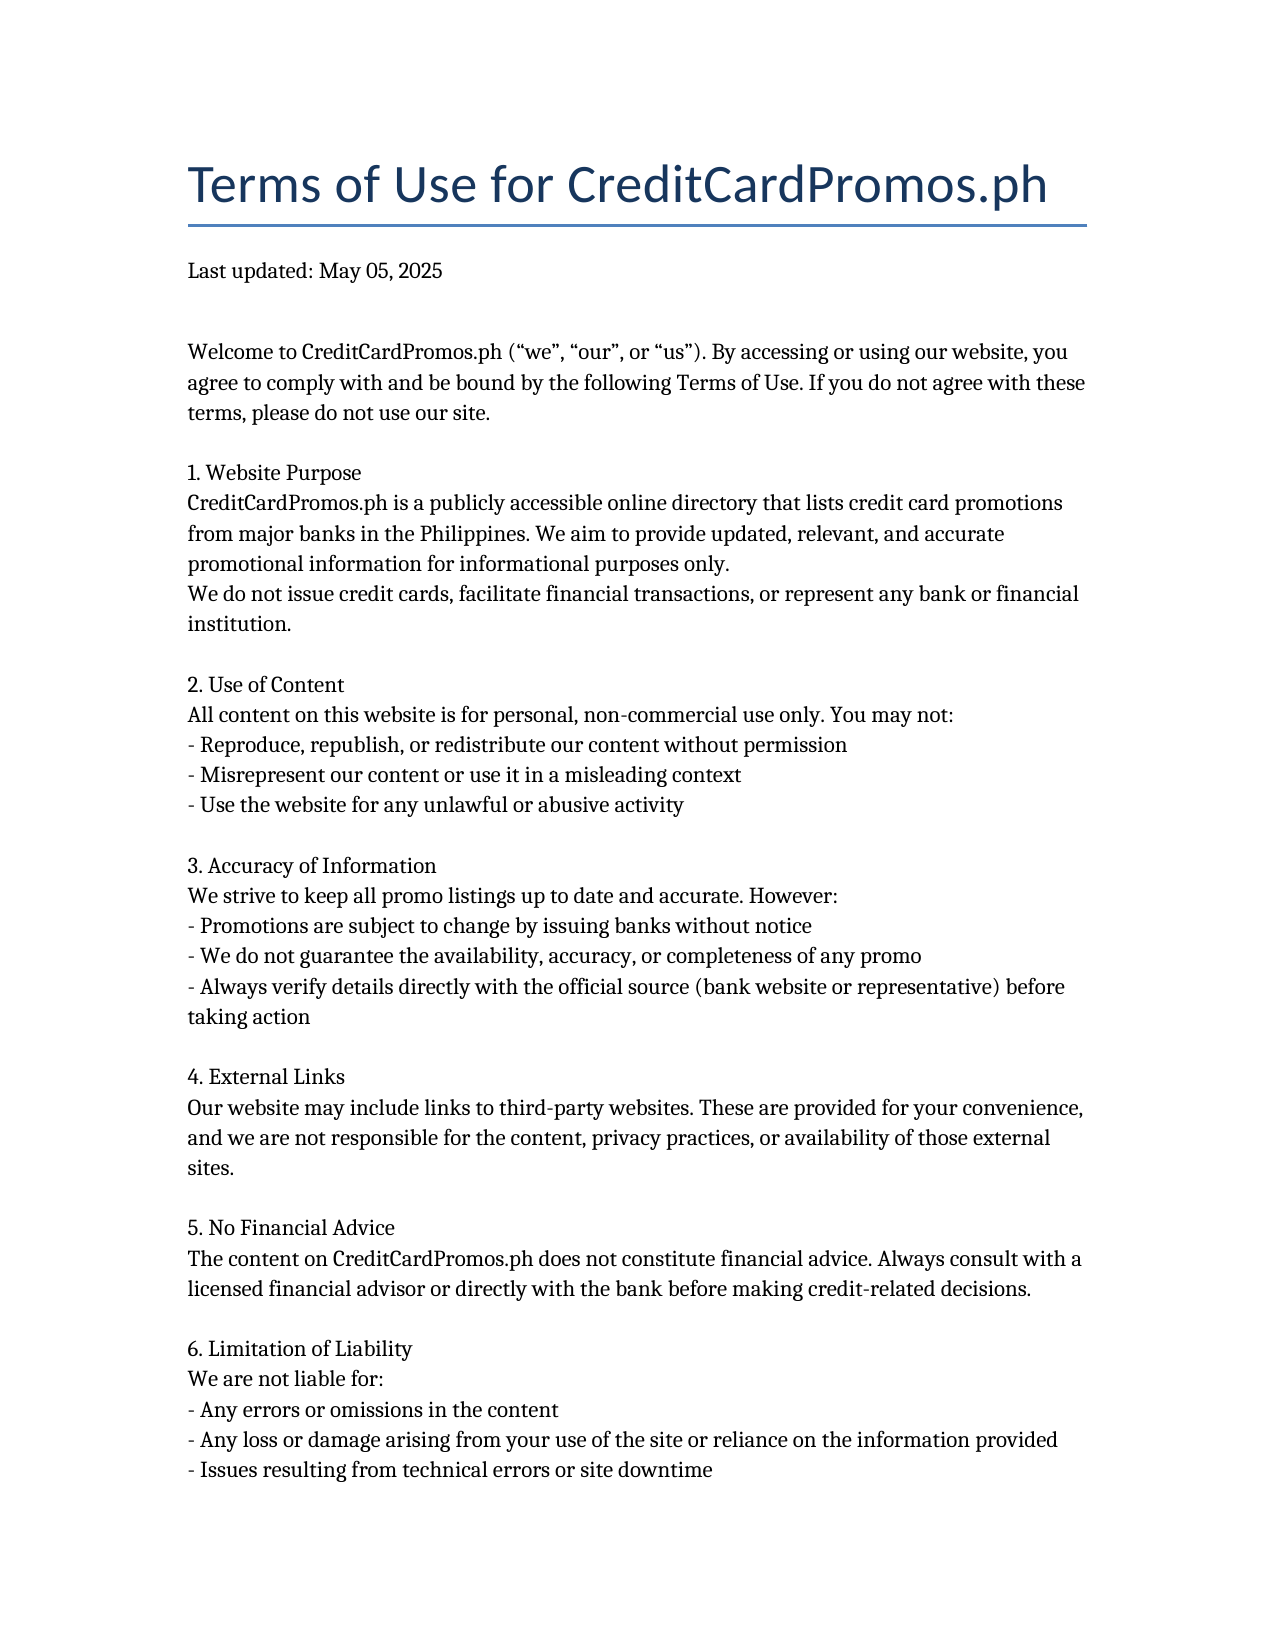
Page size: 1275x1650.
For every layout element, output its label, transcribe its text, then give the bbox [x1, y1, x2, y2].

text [187, 339, 1087, 1483]
text Last updated: May 05, 2025 [187, 258, 1087, 314]
title Terms of Use for CreditCardPromos.ph [187, 150, 1087, 227]
